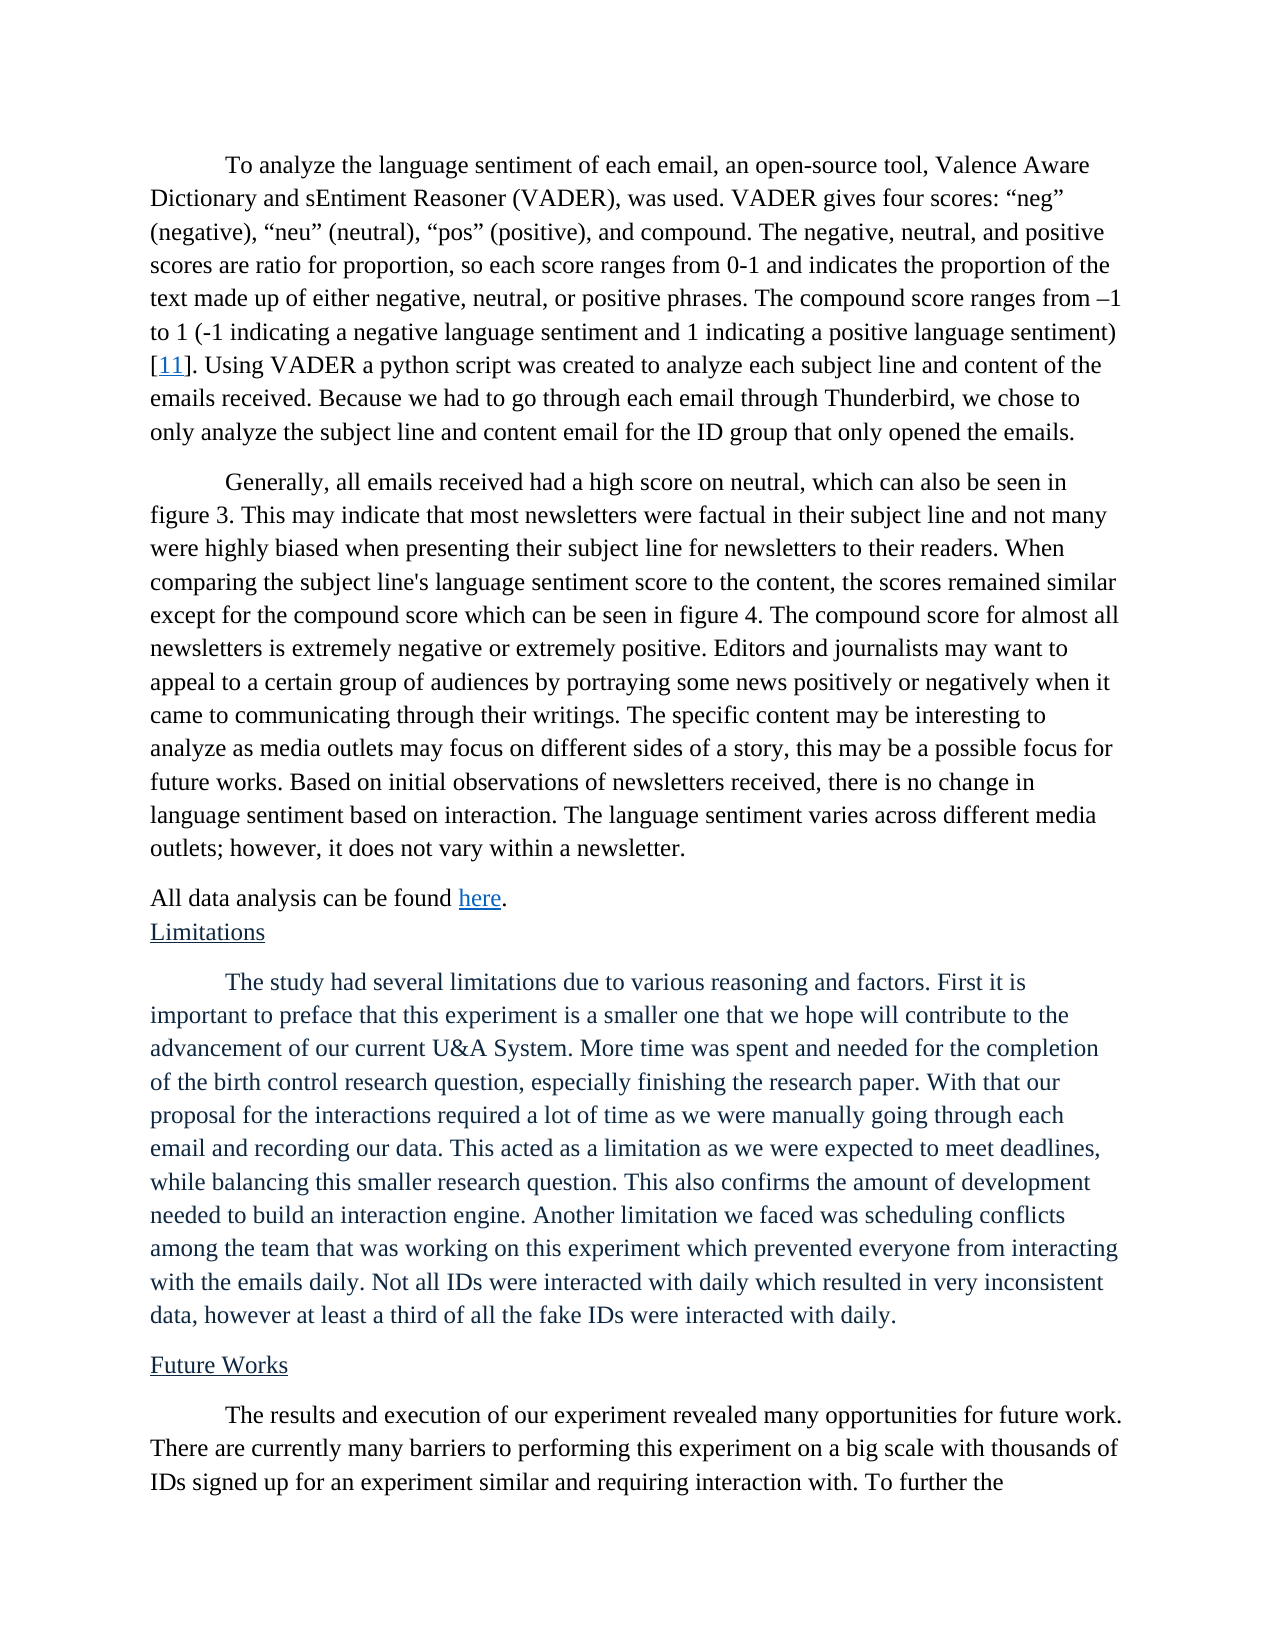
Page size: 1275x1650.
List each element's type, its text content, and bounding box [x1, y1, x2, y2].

text Limitations [150, 917, 1125, 945]
text All data analysis can be found here. [150, 883, 1125, 912]
text Future Works [150, 1350, 1125, 1379]
text The study had several limitations due to various reasoning and factors. First it is important to preface that this experiment is a smaller one that we hope will contribute to the advancement of our current U&A System. More time was spent and needed for the completion of the birth control research question, especially finishing the research paper. With that our proposal for the interactions required a lot of time as we were manually going through each email and recording our data. This acted as a limitation as we were expected to meet deadlines, while balancing this smaller research question. This also confirms the amount of development needed to build an interaction engine. Another limitation we faced was scheduling conflicts among the team that was working on this experiment which prevented everyone from interacting with the emails daily. Not all IDs were interacted with daily which resulted in very inconsistent data, however at least a third of all the fake IDs were interacted with daily. [150, 967, 1125, 1329]
text To analyze the language sentiment of each email, an open-source tool, Valence Aware Dictionary and sEntiment Reasoner (VADER), was used. VADER gives four scores: “neg” (negative), “neu” (neutral), “pos” (positive), and compound. The negative, neutral, and positive scores are ratio for proportion, so each score ranges from 0-1 and indicates the proportion of the text made up of either negative, neutral, or positive phrases. The compound score ranges from –1 to 1 (-1 indicating a negative language sentiment and 1 indicating a positive language sentiment) [11]. Using VADER a python script was created to analyze each subject line and content of the emails received. Because we had to go through each email through Thunderbird, we chose to only analyze the subject line and content email for the ID group that only opened the emails. [150, 150, 1125, 445]
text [150, 1400, 1125, 1495]
text Generally, all emails received had a high score on neutral, which can also be seen in figure 3. This may indicate that most newsletters were factual in their subject line and not many were highly biased when presenting their subject line for newsletters to their readers. When comparing the subject line's language sentiment score to the content, the scores remained similar except for the compound score which can be seen in figure 4. The compound score for almost all newsletters is extremely negative or extremely positive. Editors and journalists may want to appeal to a certain group of audiences by portraying some news positively or negatively when it came to communicating through their writings. The specific content may be interesting to analyze as media outlets may focus on different sides of a story, this may be a possible focus for future works. Based on initial observations of newsletters received, there is no change in language sentiment based on interaction. The language sentiment varies across different media outlets; however, it does not vary within a newsletter. [150, 467, 1125, 862]
